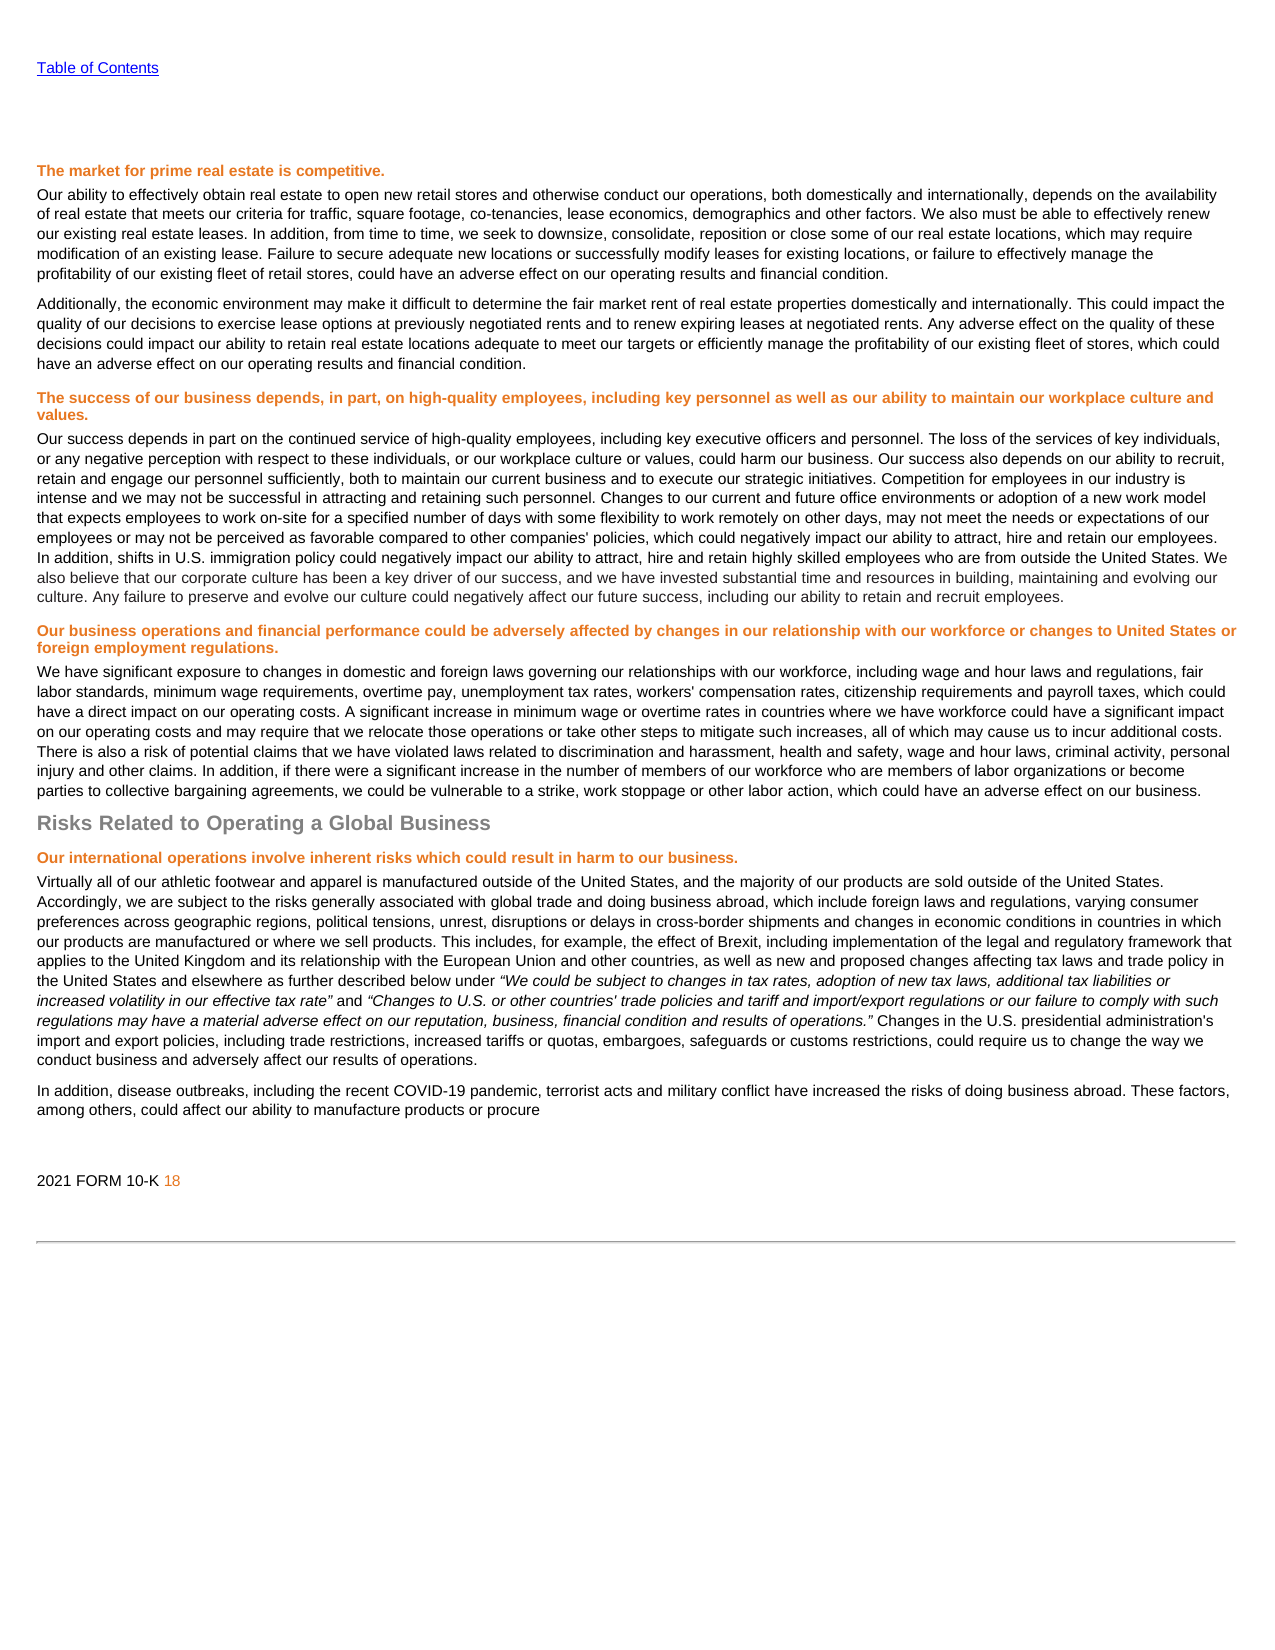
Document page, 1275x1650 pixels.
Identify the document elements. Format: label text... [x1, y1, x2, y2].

text 2021 FORM 10-K 18 [37, 1171, 1248, 1189]
text In addition, disease outbreaks, including the recent COVID-19 pandemic, terrorist acts and military conflict have increased the risks of doing business abroad. These factors, among others, could affect our ability to manufacture products or procure [37, 1081, 1248, 1119]
text Virtually all of our athletic footwear and apparel is manufactured outside of the United States, and the majority of our products are sold outside of the United States. Accordingly, we are subject to the risks generally associated with global trade and doing business abroad, which include foreign laws and regulations, varying consumer preferences across geographic regions, political tensions, unrest, disruptions or delays in cross-border shipments and changes in economic conditions in countries in which our products are manufactured or where we sell products. This includes, for example, the effect of Brexit, including implementation of the legal and regulatory framework that applies to the United Kingdom and its relationship with the European Union and other countries, as well as new and proposed changes affecting tax laws and trade policy in the United States and elsewhere as further described below under “We could be subject to changes in tax rates, adoption of new tax laws, additional tax liabilities or increased volatility in our effective tax rate” and “Changes to U.S. or other countries' trade policies and tariff and import/export regulations or our failure to comply with such regulations may have a material adverse effect on our reputation, business, financial condition and results of operations.” Changes in the U.S. presidential administration's import and export policies, including trade restrictions, increased tariffs or quotas, embargoes, safeguards or customs restrictions, could require us to change the way we conduct business and adversely affect our results of operations. [37, 873, 1234, 1069]
text We have significant exposure to changes in domestic and foreign laws governing our relationships with our workforce, including wage and hour laws and regulations, fair labor standards, minimum wage requirements, overtime pay, unemployment tax rates, workers' compensation rates, citizenship requirements and payroll taxes, which could have a direct impact on our operating costs. A significant increase in minimum wage or overtime rates in countries where we have workforce could have a significant impact on our operating costs and may require that we relocate those operations or take other steps to mitigate such increases, all of which may cause us to incur additional costs. There is also a risk of potential claims that we have violated laws related to discrimination and harassment, health and safety, wage and hour laws, criminal activity, personal injury and other claims. In addition, if there were a significant increase in the number of members of our workforce who are members of labor organizations or become parties to collective bargaining agreements, we could be vulnerable to a strike, work stoppage or other labor action, which could have an adverse effect on our business. [37, 663, 1235, 800]
text The success of our business depends, in part, on high-quality employees, including key personnel as well as our ability to maintain our workplace culture and values. [37, 390, 1235, 424]
subtitle Risks Related to Operating a Global Business [37, 810, 1248, 834]
text Our success depends in part on the continued service of high-quality employees, including key executive officers and personnel. The loss of the services of key individuals, or any negative perception with respect to these individuals, or our workplace culture or values, could harm our business. Our success also depends on our ability to recruit, retain and engage our personnel sufficiently, both to maintain our current business and to execute our strategic initiatives. Competition for employees in our industry is intense and we may not be successful in attracting and retaining such personnel. Changes to our current and future office environments or adoption of a new work model that expects employees to work on-site for a specified number of days with some flexibility to work remotely on other days, may not meet the needs or expectations of our employees or may not be perceived as favorable compared to other companies' policies, which could negatively impact our ability to attract, hire and retain our employees. In addition, shifts in U.S. immigration policy could negatively impact our ability to attract, hire and retain highly skilled employees who are from outside the United States. We also believe that our corporate culture has been a key driver of our success, and we have invested substantial time and resources in building, maintaining and evolving our culture. Any failure to preserve and evolve our culture could negatively affect our future success, including our ability to retain and recruit employees. [37, 430, 1231, 606]
text Our ability to effectively obtain real estate to open new retail stores and otherwise conduct our operations, both domestically and internationally, depends on the availability of real estate that meets our criteria for traffic, square footage, co-tenancies, lease economics, demographics and other factors. We also must be able to effectively renew our existing real estate leases. In addition, from time to time, we seek to downsize, consolidate, reposition or close some of our real estate locations, which may require modification of an existing lease. Failure to secure adequate new locations or successfully modify leases for existing locations, or failure to effectively manage the profitability of our existing fleet of retail stores, could have an adverse effect on our operating results and financial condition. [37, 185, 1224, 282]
text The market for prime real estate is competitive. [37, 161, 1248, 179]
text Our international operations involve inherent risks which could result in harm to our business. [37, 849, 1248, 867]
text Additionally, the economic environment may make it difficult to determine the fair market rent of real estate properties domestically and internationally. This could impact the quality of our decisions to exercise lease options at previously negotiated rents and to renew expiring leases at negotiated rents. Any adverse effect on the quality of these decisions could impact our ability to retain real estate locations adequate to meet our targets or efficiently manage the profitability of our existing fleet of stores, which could have an adverse effect on our operating results and financial condition. [37, 295, 1235, 372]
text Our business operations and financial performance could be adversely affected by changes in our relationship with our workforce or changes to United States or foreign employment regulations. [37, 623, 1248, 657]
